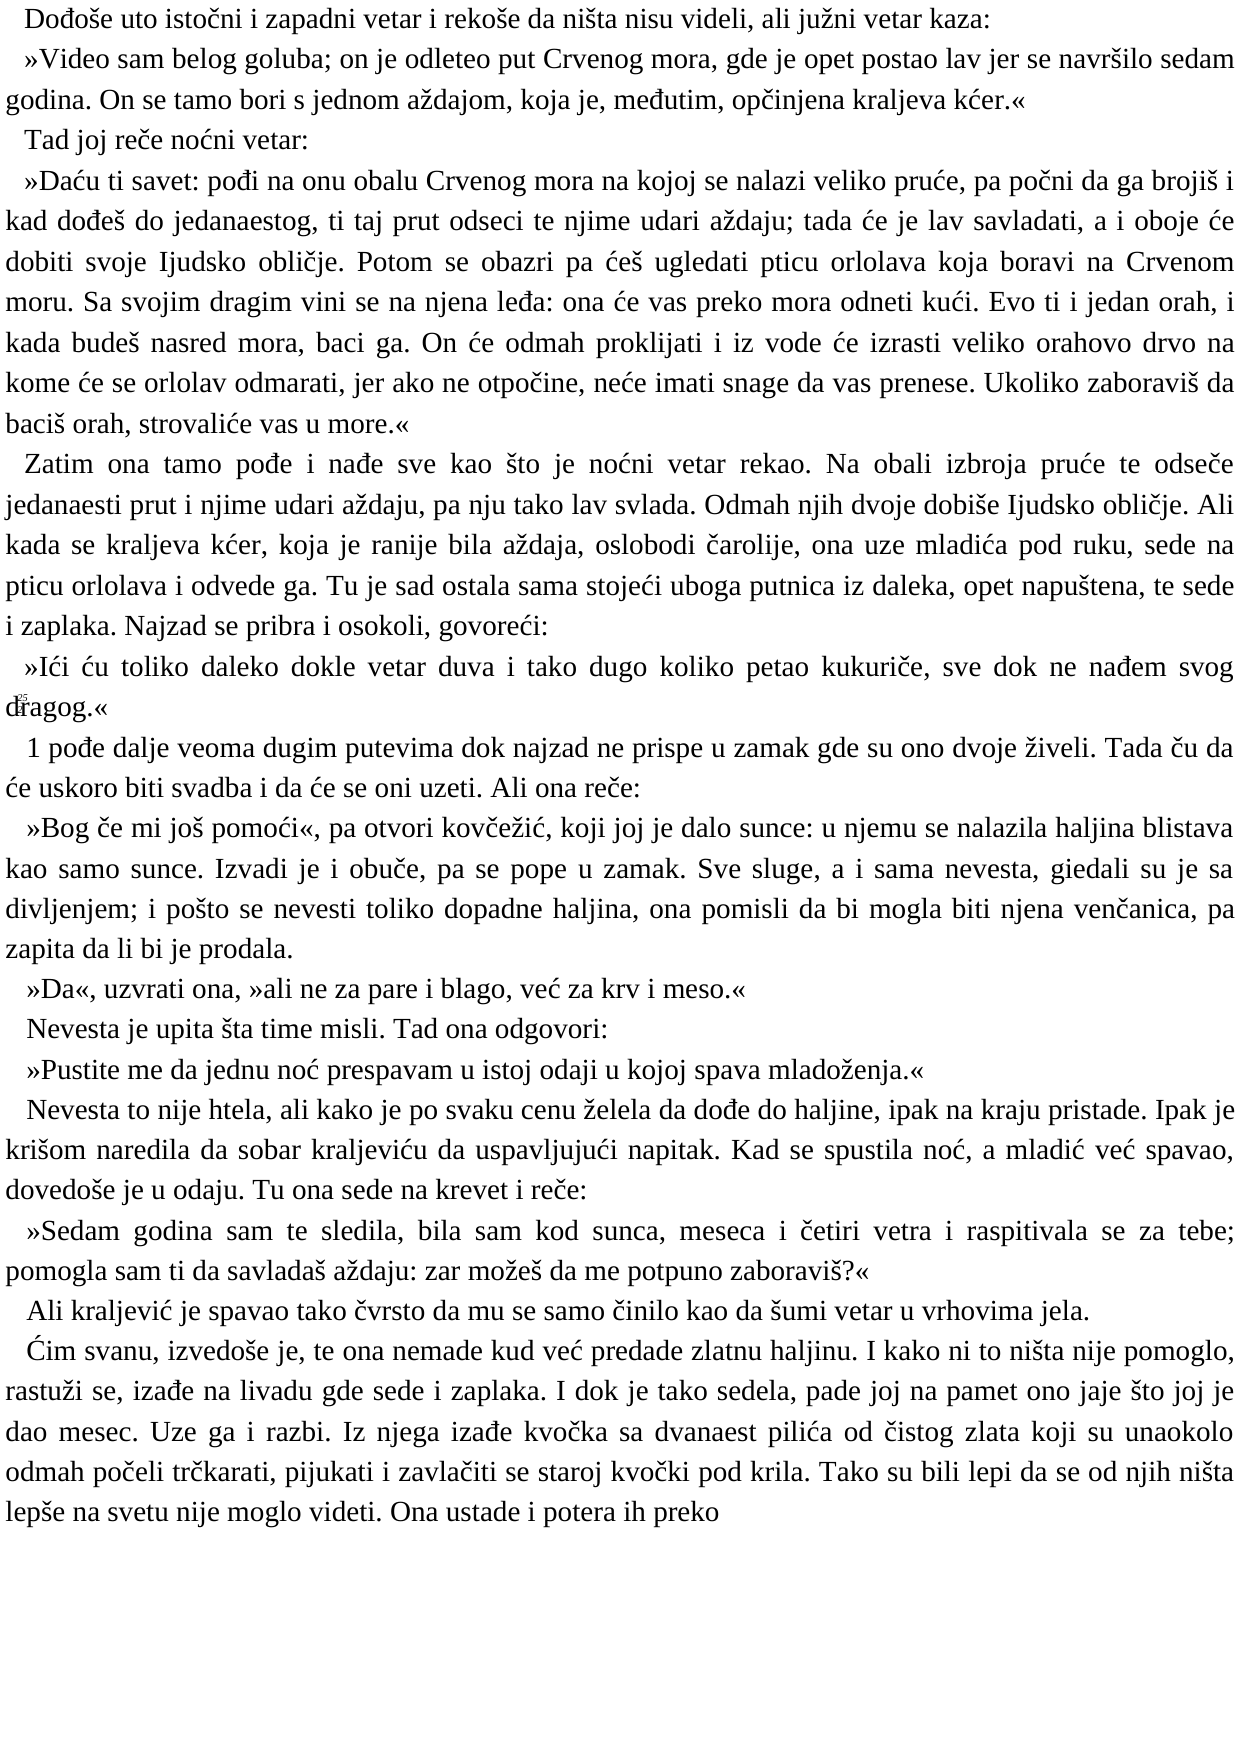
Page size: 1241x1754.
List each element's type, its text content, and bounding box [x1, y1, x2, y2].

text »Ići ću toliko daleko dokle vetar duva i tako dugo koliko petao kukuriče, sve dok ne nađem svog dragog.« [5, 649, 1236, 723]
text Dođoše uto istočni i zapadni vetar i rekoše da ništa nisu videli, ali južni vetar kaza: [5, 1, 1236, 34]
text Tad joj reče noćni vetar: [5, 122, 1236, 156]
text 1 pođe dalje veoma dugim putevima dok najzad ne prispe u zamak gde su ono dvoje živeli. Tada ču da će uskoro biti svadba i da će se oni uzeti. Ali ona reče: [5, 730, 1236, 804]
text Ćim svanu, izvedoše je, te ona nemade kud već predade zlatnu haljinu. I kako ni to ništa nije pomoglo, rastuži se, izađe na livadu gde sede i zaplaka. I dok je tako sedela, pade joj na pamet ono jaje što joj je dao mesec. Uze ga i razbi. Iz njega izađe kvočka sa dvanaest pilića od čistog zlata koji su unaokolo odmah počeli trčkarati, pijukati i zavlačiti se staroj kvočki pod krila. Tako su bili lepi da se od njih ništa lepše na svetu nije moglo videti. Ona ustade i potera ih preko [5, 1333, 1236, 1528]
text Nevesta to nije htela, ali kako je po svaku cenu želela da dođe do haljine, ipak na kraju pristade. Ipak je krišom naredila da sobar kraljeviću da uspavljujući napitak. Kad se spustila noć, a mladić već spavao, dovedoše je u odaju. Tu ona sede na krevet i reče: [5, 1092, 1236, 1206]
text »Sedam godina sam te sledila, bila sam kod sunca, meseca i četiri vetra i raspitivala se za tebe; pomogla sam ti da savladaš aždaju: zar možeš da me potpuno zaboraviš?« [5, 1213, 1236, 1286]
text »Da«, uzvrati ona, »ali ne za pare i blago, već za krv i meso.« [5, 971, 1236, 1005]
text »Daću ti savet: pođi na onu obalu Crvenog mora na kojoj se nalazi veliko pruće, pa počni da ga brojiš i kad dođeš do jedanaestog, ti taj prut odseci te njime udari aždaju; tada će je lav savladati, a i oboje će dobiti svoje Ijudsko obličje. Potom se obazri pa ćeš ugledati pticu orlolava koja boravi na Crvenom moru. Sa svojim dragim vini se na njena leđa: ona će vas preko mora odneti kući. Evo ti i jedan orah, i kada budeš nasred mora, baci ga. On će odmah proklijati i iz vode će izrasti veliko orahovo drvo na kome će se orlolav odmarati, jer ako ne otpočine, neće imati snage da vas prenese. Ukoliko zaboraviš da baciš orah, strovaliće vas u more.« [5, 163, 1236, 439]
text »Bog če mi još pomoći«, pa otvori kovčežić, koji joj je dalo sunce: u njemu se nalazila haljina blistava kao samo sunce. Izvadi je i obuče, pa se pope u zamak. Sve sluge, a i sama nevesta, giedali su je sa divljenjem; i pošto se nevesti toliko dopadne haljina, ona pomisli da bi mogla biti njena venčanica, pa zapita da li bi je prodala. [5, 811, 1236, 965]
text »Video sam belog goluba; on je odleteo put Crvenog mora, gde je opet postao lav jer se navršilo sedam godina. On se tamo bori s jednom aždajom, koja je, međutim, opčinjena kraljeva kćer.« [5, 41, 1236, 115]
text Nevesta je upita šta time misli. Tad ona odgovori: [5, 1012, 1236, 1045]
text Ali kraljević je spavao tako čvrsto da mu se samo činilo kao da šumi vetar u vrhovima jela. [5, 1293, 1236, 1327]
text Zatim ona tamo pođe i nađe sve kao što je noćni vetar rekao. Na obali izbroja pruće te odseče jedanaesti prut i njime udari aždaju, pa nju tako lav svlada. Odmah njih dvoje dobiše Ijudsko obličje. Ali kada se kraljeva kćer, koja je ranije bila aždaja, oslobodi čarolije, ona uze mladića pod ruku, sede na pticu orlolava i odvede ga. Tu je sad ostala sama stojeći uboga putnica iz daleka, opet napuštena, te sede i zaplaka. Najzad se pribra i osokoli, govoreći: [5, 446, 1236, 642]
text »Pustite me da jednu noć prespavam u istoj odaji u kojoj spava mladoženja.« [5, 1052, 1236, 1085]
